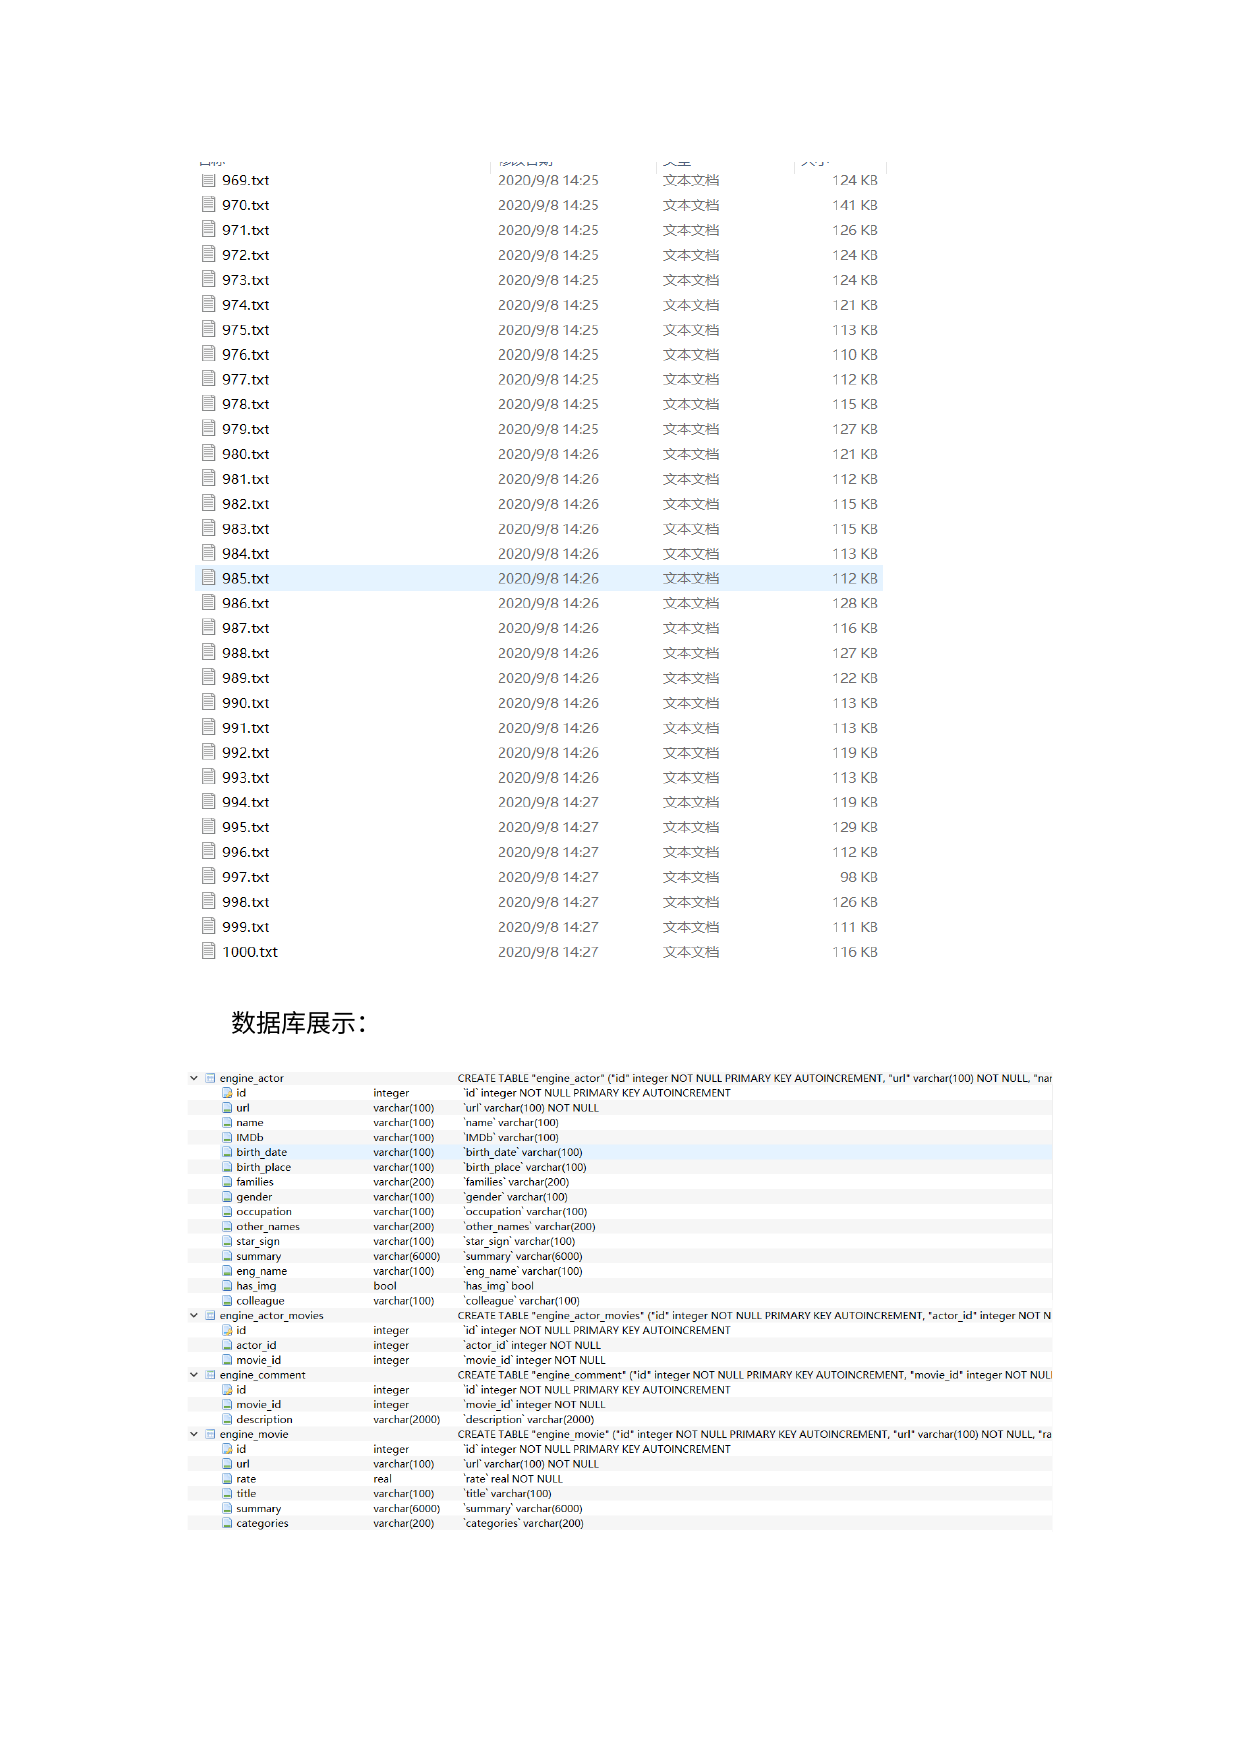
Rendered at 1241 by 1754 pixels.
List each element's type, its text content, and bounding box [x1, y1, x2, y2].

picture [187, 162, 918, 971]
text 数据库展示： [187, 989, 1053, 1054]
picture [187, 1072, 1053, 1532]
